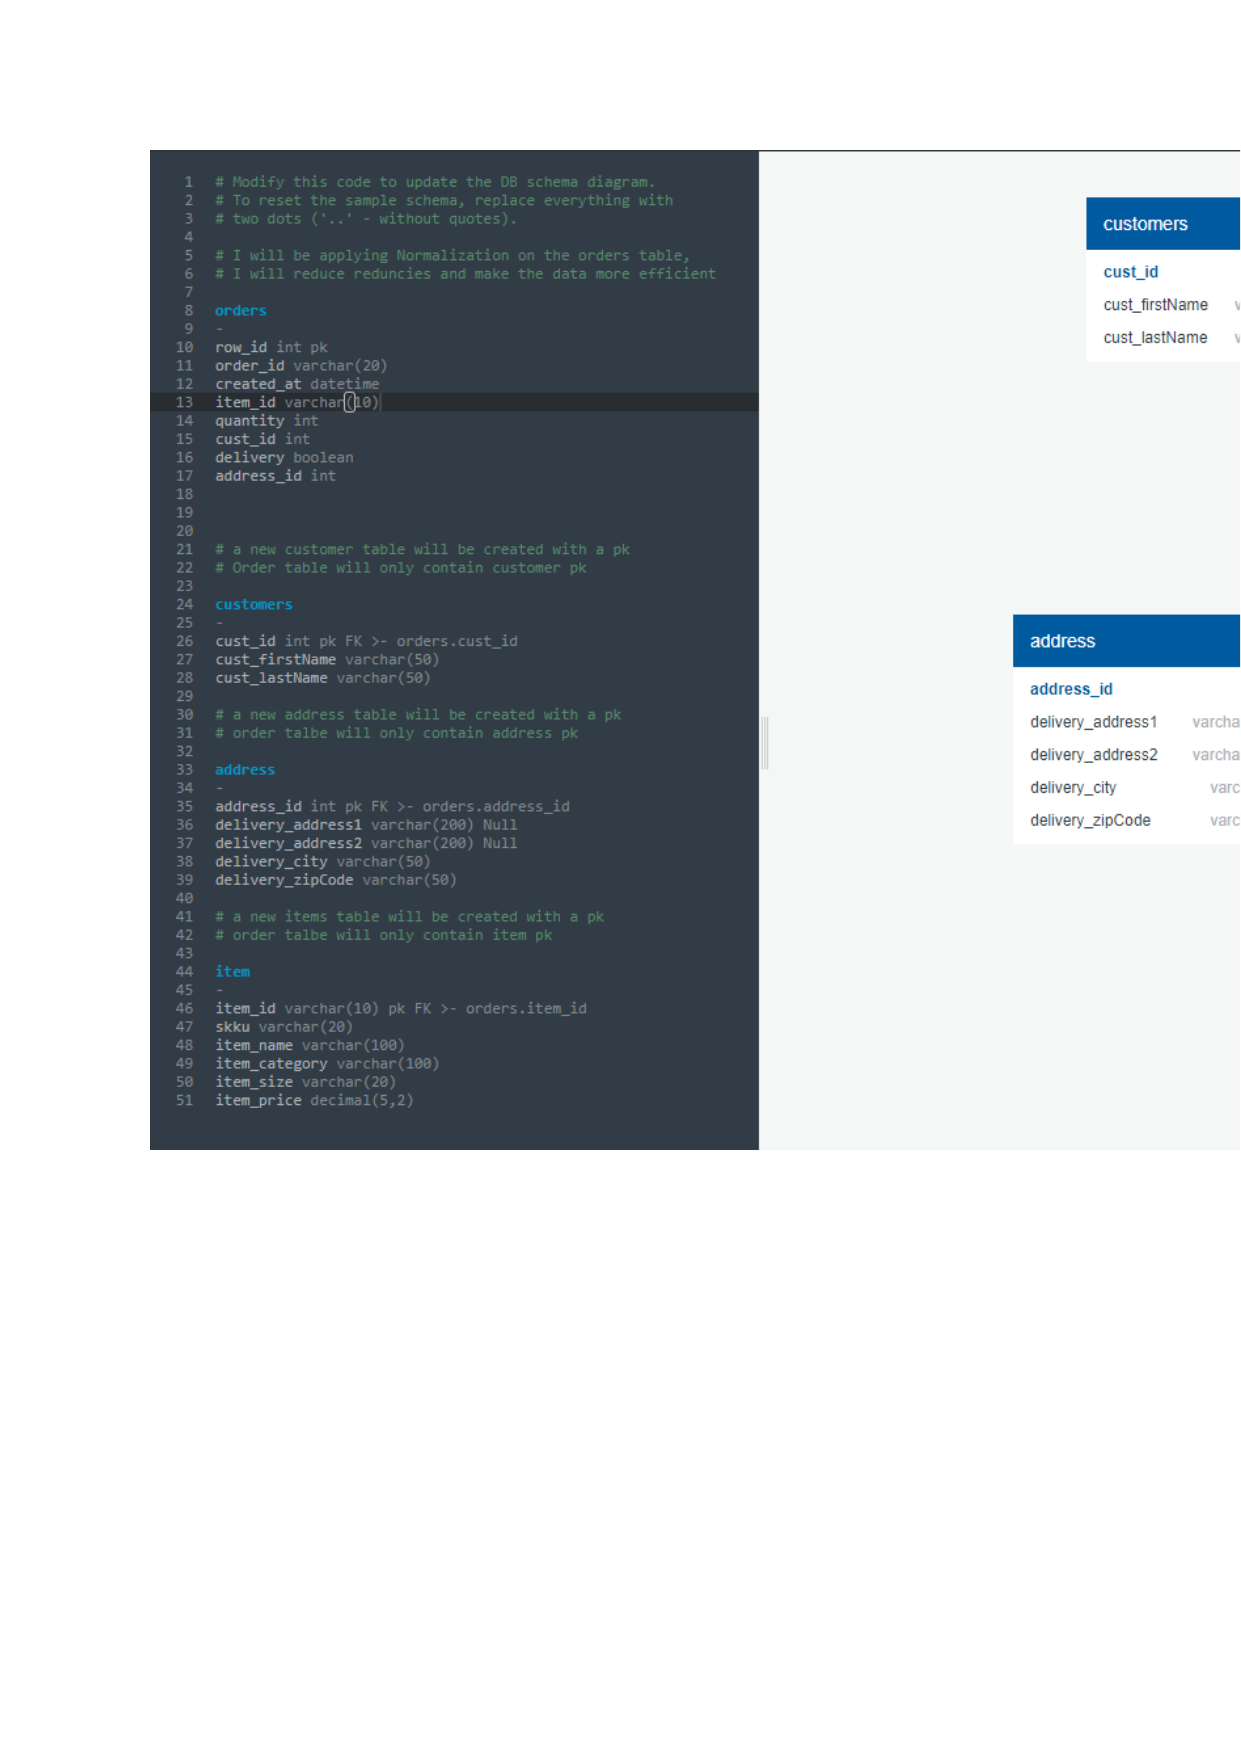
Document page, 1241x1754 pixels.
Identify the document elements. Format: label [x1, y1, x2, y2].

picture [150, 150, 1241, 1150]
